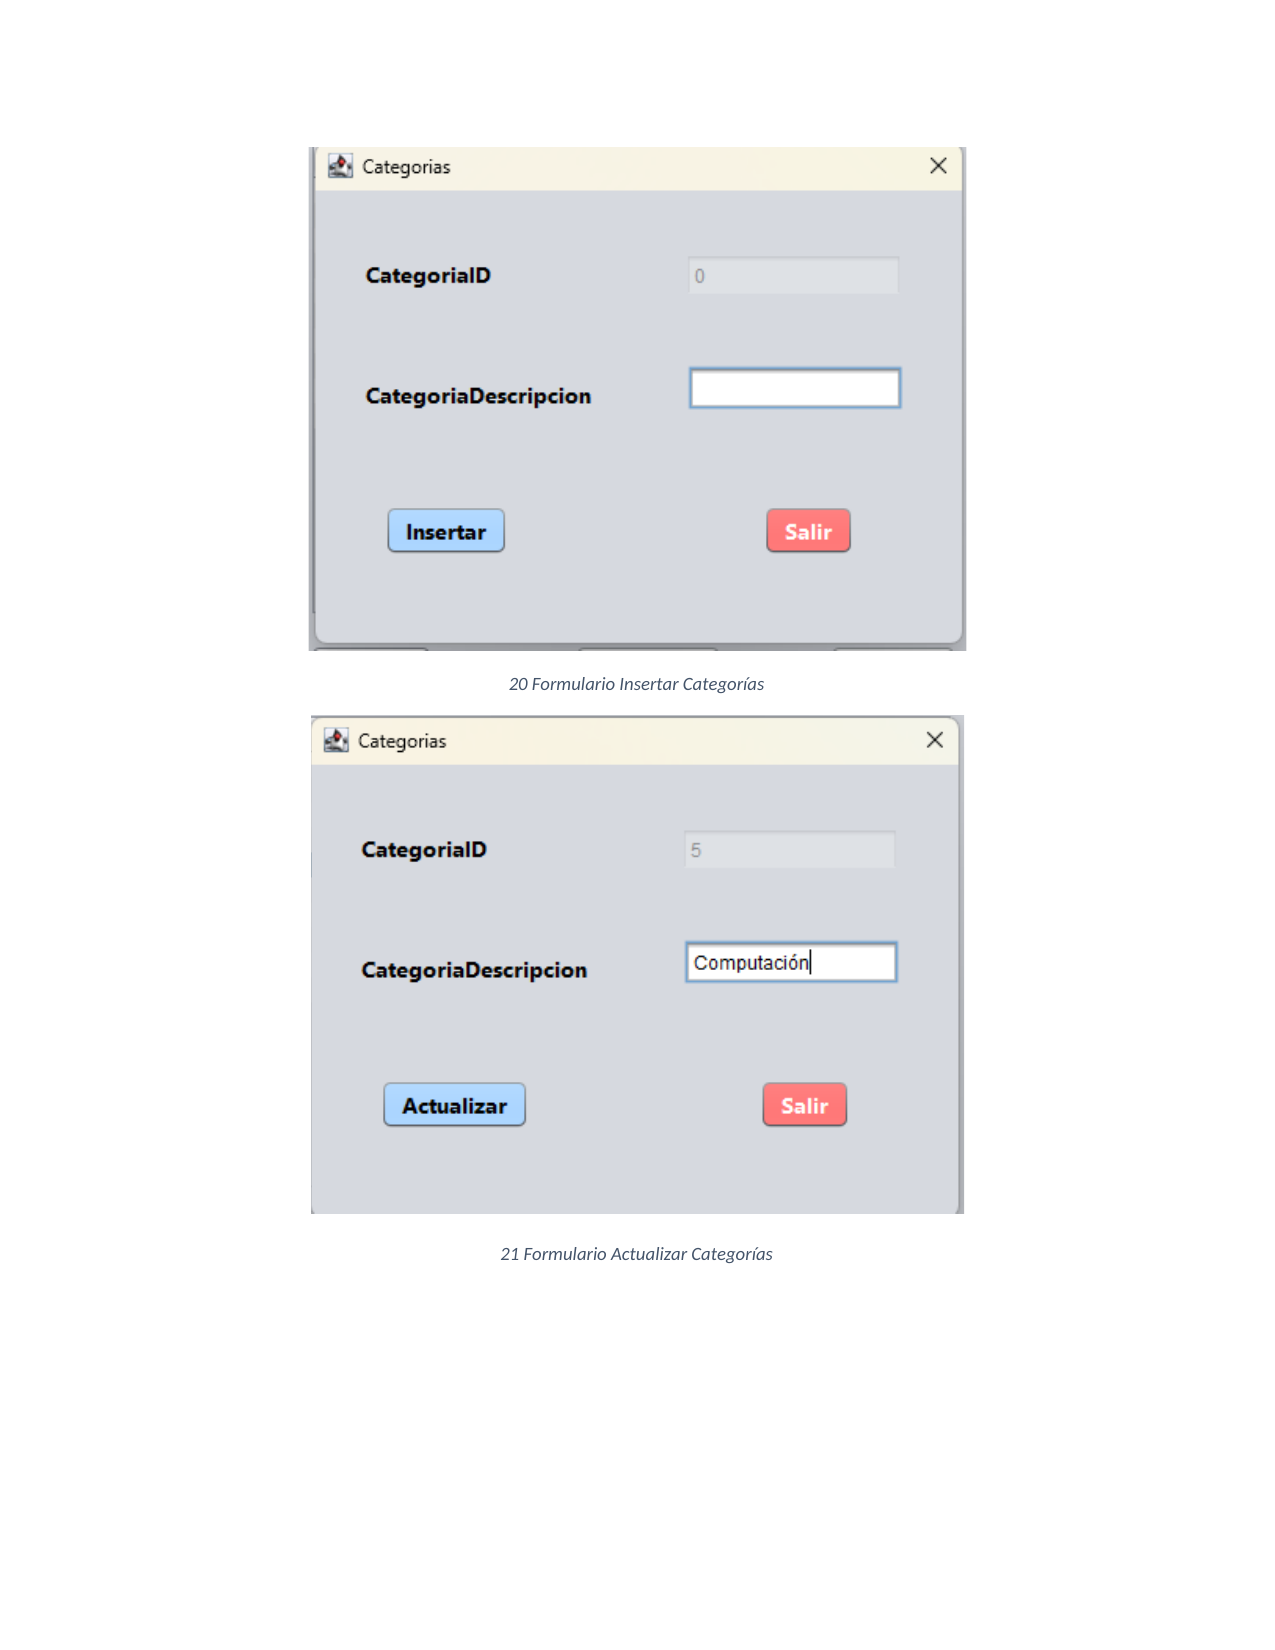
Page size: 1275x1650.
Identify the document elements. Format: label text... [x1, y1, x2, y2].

text 20 Formulario Insertar Categorías [177, 672, 1098, 694]
text 21 Formulario Actualizar Categorías [177, 1242, 1098, 1265]
picture [308, 147, 967, 651]
picture [311, 715, 965, 1214]
